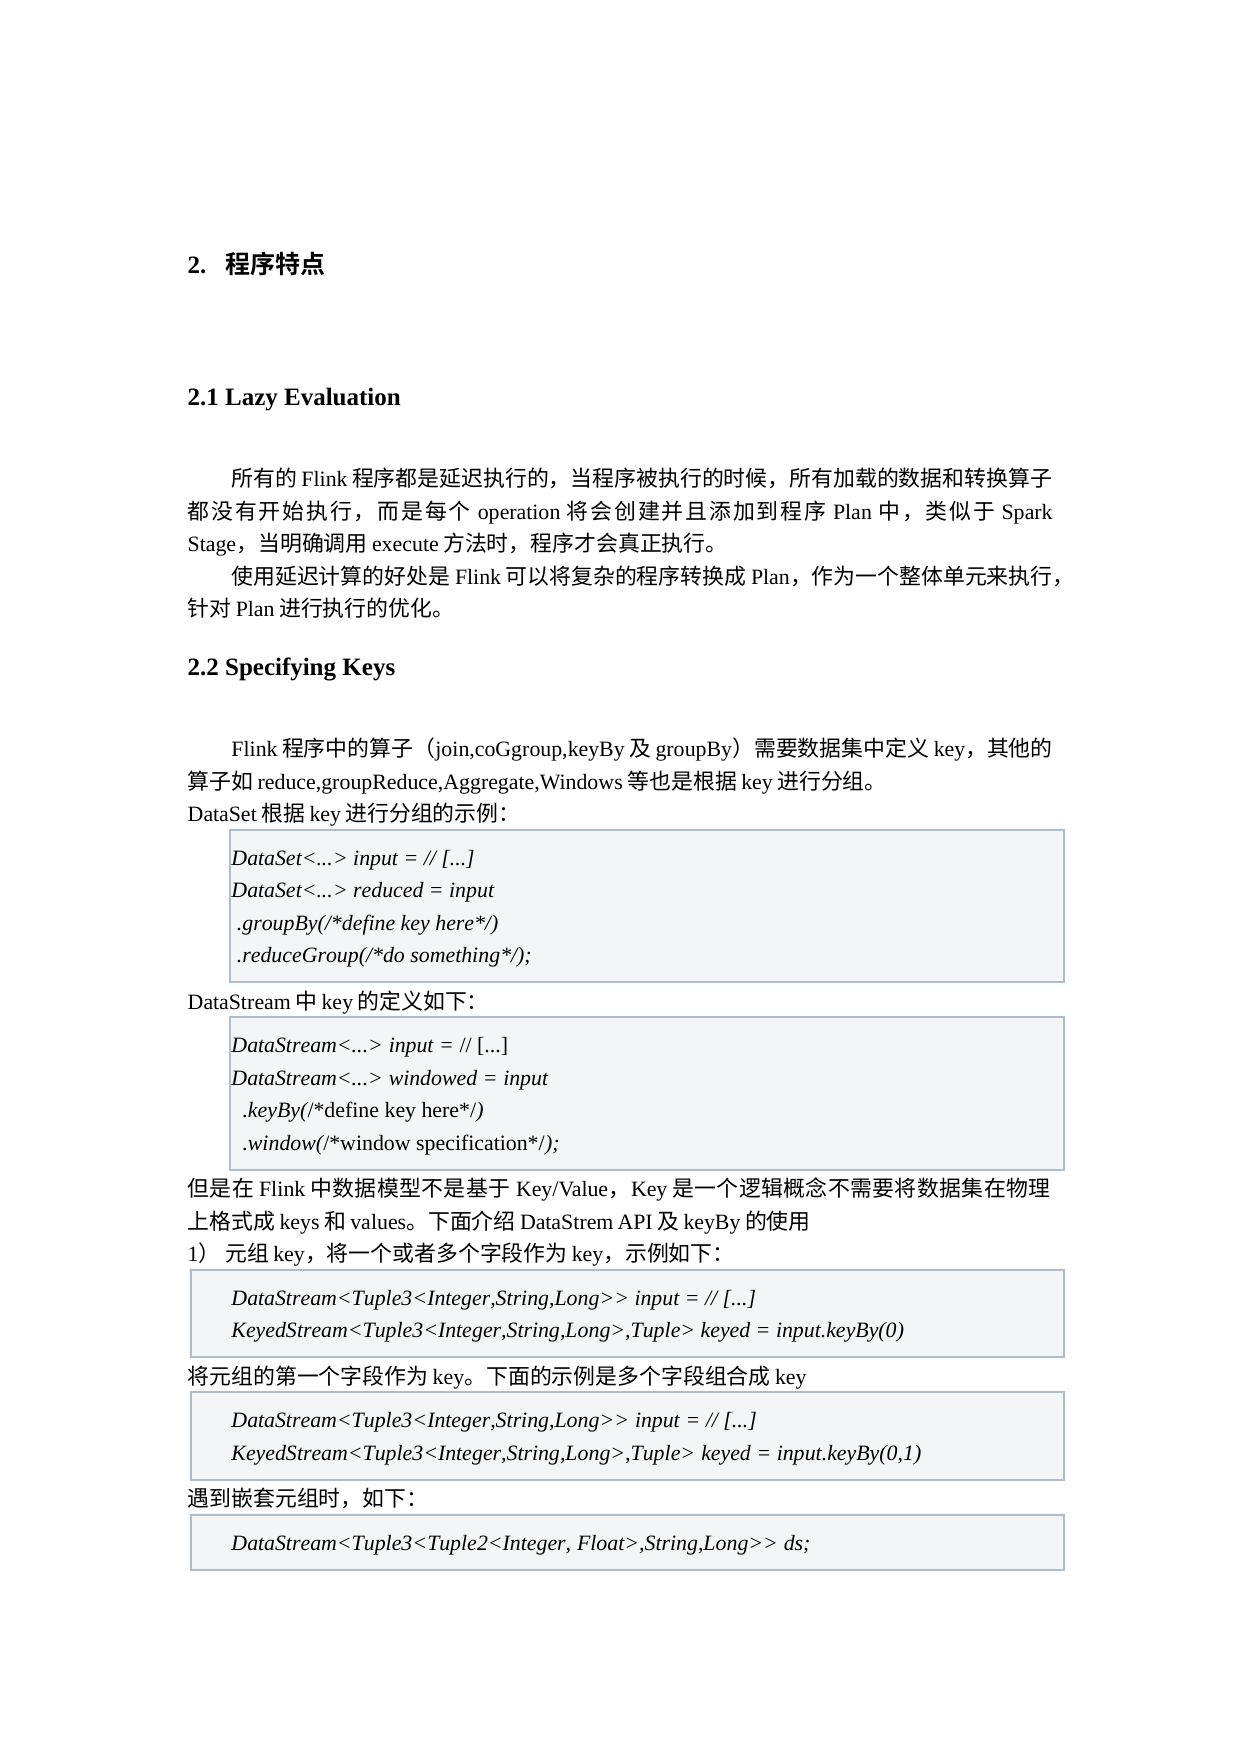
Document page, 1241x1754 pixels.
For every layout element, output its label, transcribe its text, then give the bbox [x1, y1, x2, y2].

text 但是在Flink中数据模型不是基于Key/Value，Key是一个逻辑概念不需要将数据集在物理上格式成keys和values。下面介绍DataStrem API及keyBy的使用 [187, 1171, 1053, 1236]
text DataStream<...> windowed = input [231, 1048, 1063, 1081]
text DataSet根据key进行分组的示例： [187, 796, 1053, 828]
text KeyedStream<Tuple3<Integer,String,Long>,Tuple> keyed = input.keyBy(0) [192, 1301, 1063, 1356]
text Flink程序中的算子（join,coGgroup,keyBy及groupBy）需要数据集中定义key，其他的算子如reduce,groupReduce,Aggregate,Windows等也是根据key进行分组。 [187, 731, 1053, 796]
text 使用延迟计算的好处是Flink可以将复杂的程序转换成Plan，作为一个整体单元来执行，针对Plan进行执行的优化。 [187, 558, 1053, 623]
subtitle 2.2 Specifying Keys [187, 650, 1053, 683]
text .window(/*window specification*/); [231, 1113, 1063, 1169]
text DataStream<Tuple3<Tuple2<Integer, Float>,String,Long>> ds; [192, 1516, 1063, 1569]
text 将元组的第一个字段作为key。下面的示例是多个字段组合成key [187, 1358, 1053, 1391]
text DataSet<...> reduced = input [231, 861, 1063, 893]
subtitle 2.1 Lazy Evaluation [187, 380, 1053, 413]
text .groupBy(/*define key here*/) [231, 893, 1063, 926]
text DataStream<Tuple3<Integer,String,Long>> input = // [...] [192, 1393, 1063, 1423]
text DataStream<Tuple3<Integer,String,Long>> input = // [...] [192, 1271, 1063, 1301]
list 元组key，将一个或者多个字段作为key，示例如下： [187, 1236, 1053, 1268]
text KeyedStream<Tuple3<Integer,String,Long>,Tuple> keyed = input.keyBy(0,1) [192, 1423, 1063, 1479]
text .keyBy(/*define key here*/) [231, 1081, 1063, 1113]
text DataStream<...> input = // [...] [231, 1018, 1063, 1048]
text 遇到嵌套元组时，如下： [187, 1481, 1053, 1513]
subtitle 程序特点 [187, 230, 1053, 295]
text 所有的Flink程序都是延迟执行的，当程序被执行的时候，所有加载的数据和转换算子都没有开始执行，而是每个operation将会创建并且添加到程序Plan中，类似于Spark Stage，当明确调用execute方法时，程序才会真正执行。 [187, 461, 1053, 558]
text .reduceGroup(/*do something*/); [231, 926, 1063, 981]
text DataStream中key的定义如下： [187, 983, 1053, 1016]
text DataSet<...> input = // [...] [231, 831, 1063, 861]
